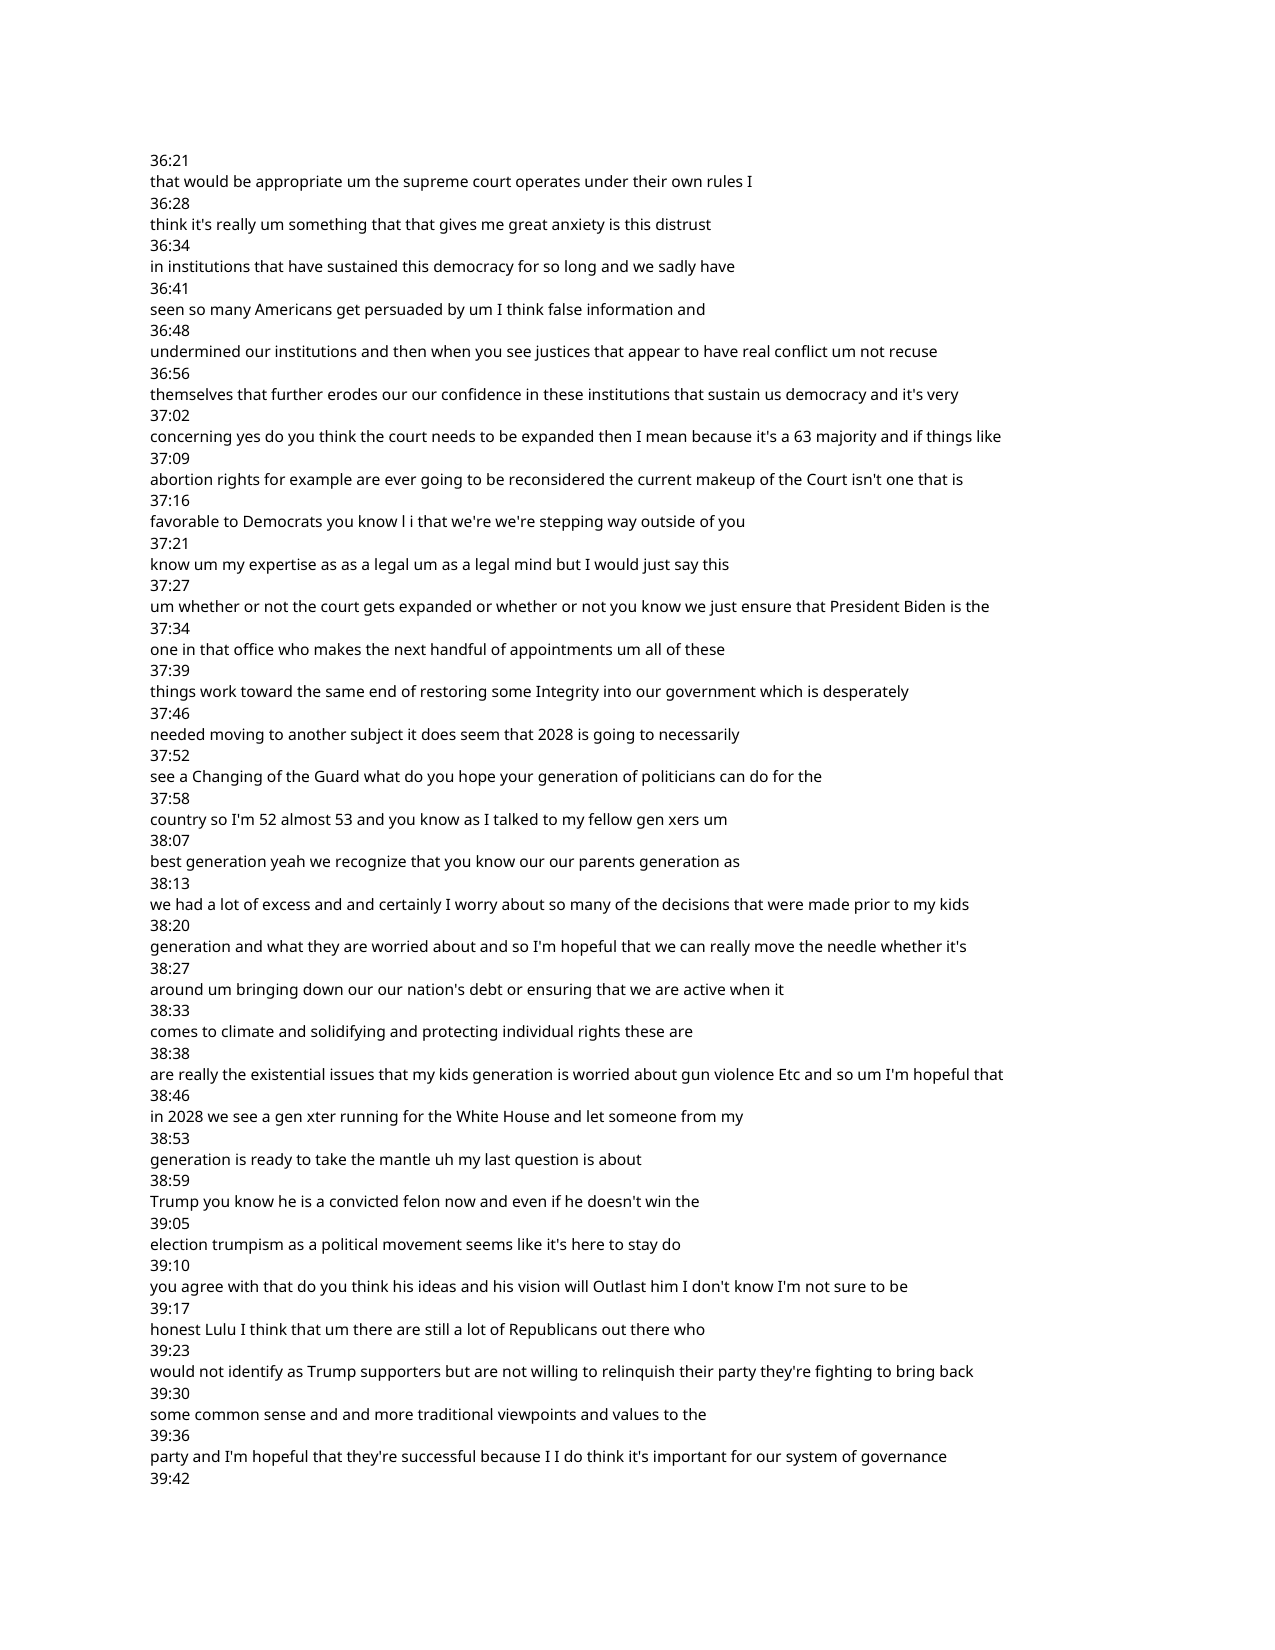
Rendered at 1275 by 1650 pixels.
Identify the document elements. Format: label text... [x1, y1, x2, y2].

text 37:58 [150, 787, 1125, 809]
text generation is ready to take the mantle uh my last question is about [150, 1149, 1125, 1170]
text favorable to Democrats you know l i that we're we're stepping way outside of you [150, 511, 1125, 532]
text 37:02 [150, 405, 1125, 426]
text one in that office who makes the next handful of appointments um all of these [150, 639, 1125, 660]
text you agree with that do you think his ideas and his vision will Outlast him I don't know I'm not sure to be [150, 1276, 1125, 1297]
text um whether or not the court gets expanded or whether or not you know we just ensure that President Biden is the [150, 596, 1125, 617]
text would not identify as Trump supporters but are not willing to relinquish their party they're fighting to bring back [150, 1361, 1125, 1382]
text 39:42 [150, 1467, 1125, 1489]
text 37:21 [150, 532, 1125, 554]
text 38:07 [150, 830, 1125, 851]
text generation and what they are worried about and so I'm hopeful that we can really move the needle whether it's [150, 936, 1125, 957]
text 37:16 [150, 490, 1125, 511]
text 39:36 [150, 1425, 1125, 1446]
text 38:27 [150, 957, 1125, 979]
text in 2028 we see a gen xter running for the White House and let someone from my [150, 1106, 1125, 1127]
text Trump you know he is a convicted felon now and even if he doesn't win the [150, 1191, 1125, 1212]
text needed moving to another subject it does seem that 2028 is going to necessarily [150, 724, 1125, 745]
text things work toward the same end of restoring some Integrity into our government which is desperately [150, 681, 1125, 702]
text are really the existential issues that my kids generation is worried about gun violence Etc and so um I'm hopeful that [150, 1064, 1125, 1085]
text 39:30 [150, 1382, 1125, 1404]
text 38:46 [150, 1085, 1125, 1106]
text in institutions that have sustained this democracy for so long and we sadly have [150, 256, 1125, 277]
text 36:21 [150, 150, 1125, 171]
text comes to climate and solidifying and protecting individual rights these are [150, 1021, 1125, 1042]
text 39:17 [150, 1297, 1125, 1319]
text 36:41 [150, 277, 1125, 299]
text 38:38 [150, 1042, 1125, 1064]
text honest Lulu I think that um there are still a lot of Republicans out there who [150, 1319, 1125, 1340]
text 36:28 [150, 192, 1125, 214]
text 38:59 [150, 1170, 1125, 1191]
text 39:23 [150, 1340, 1125, 1361]
text 39:10 [150, 1255, 1125, 1276]
text 38:13 [150, 872, 1125, 894]
text around um bringing down our our nation's debt or ensuring that we are active when it [150, 979, 1125, 1000]
text 37:27 [150, 575, 1125, 596]
text 37:09 [150, 447, 1125, 469]
text 37:52 [150, 745, 1125, 766]
text 36:48 [150, 320, 1125, 341]
text see a Changing of the Guard what do you hope your generation of politicians can do for the [150, 766, 1125, 787]
text election trumpism as a political movement seems like it's here to stay do [150, 1234, 1125, 1255]
text 39:05 [150, 1212, 1125, 1234]
text seen so many Americans get persuaded by um I think false information and [150, 299, 1125, 320]
text 36:34 [150, 235, 1125, 256]
text best generation yeah we recognize that you know our our parents generation as [150, 851, 1125, 872]
text know um my expertise as as a legal um as a legal mind but I would just say this [150, 554, 1125, 575]
text some common sense and and more traditional viewpoints and values to the [150, 1404, 1125, 1425]
text 36:56 [150, 362, 1125, 384]
text concerning yes do you think the court needs to be expanded then I mean because it's a 63 majority and if things like [150, 426, 1125, 447]
text country so I'm 52 almost 53 and you know as I talked to my fellow gen xers um [150, 809, 1125, 830]
text think it's really um something that that gives me great anxiety is this distrust [150, 214, 1125, 235]
text 37:46 [150, 702, 1125, 724]
text themselves that further erodes our our confidence in these institutions that sustain us democracy and it's very [150, 384, 1125, 405]
text we had a lot of excess and and certainly I worry about so many of the decisions that were made prior to my kids [150, 894, 1125, 915]
text that would be appropriate um the supreme court operates under their own rules I [150, 171, 1125, 192]
text 37:34 [150, 617, 1125, 639]
text 37:39 [150, 660, 1125, 681]
text abortion rights for example are ever going to be reconsidered the current makeup of the Court isn't one that is [150, 469, 1125, 490]
text 38:33 [150, 1000, 1125, 1021]
text party and I'm hopeful that they're successful because I I do think it's important for our system of governance [150, 1446, 1125, 1467]
text 38:20 [150, 915, 1125, 936]
text undermined our institutions and then when you see justices that appear to have real conflict um not recuse [150, 341, 1125, 362]
text 38:53 [150, 1127, 1125, 1149]
